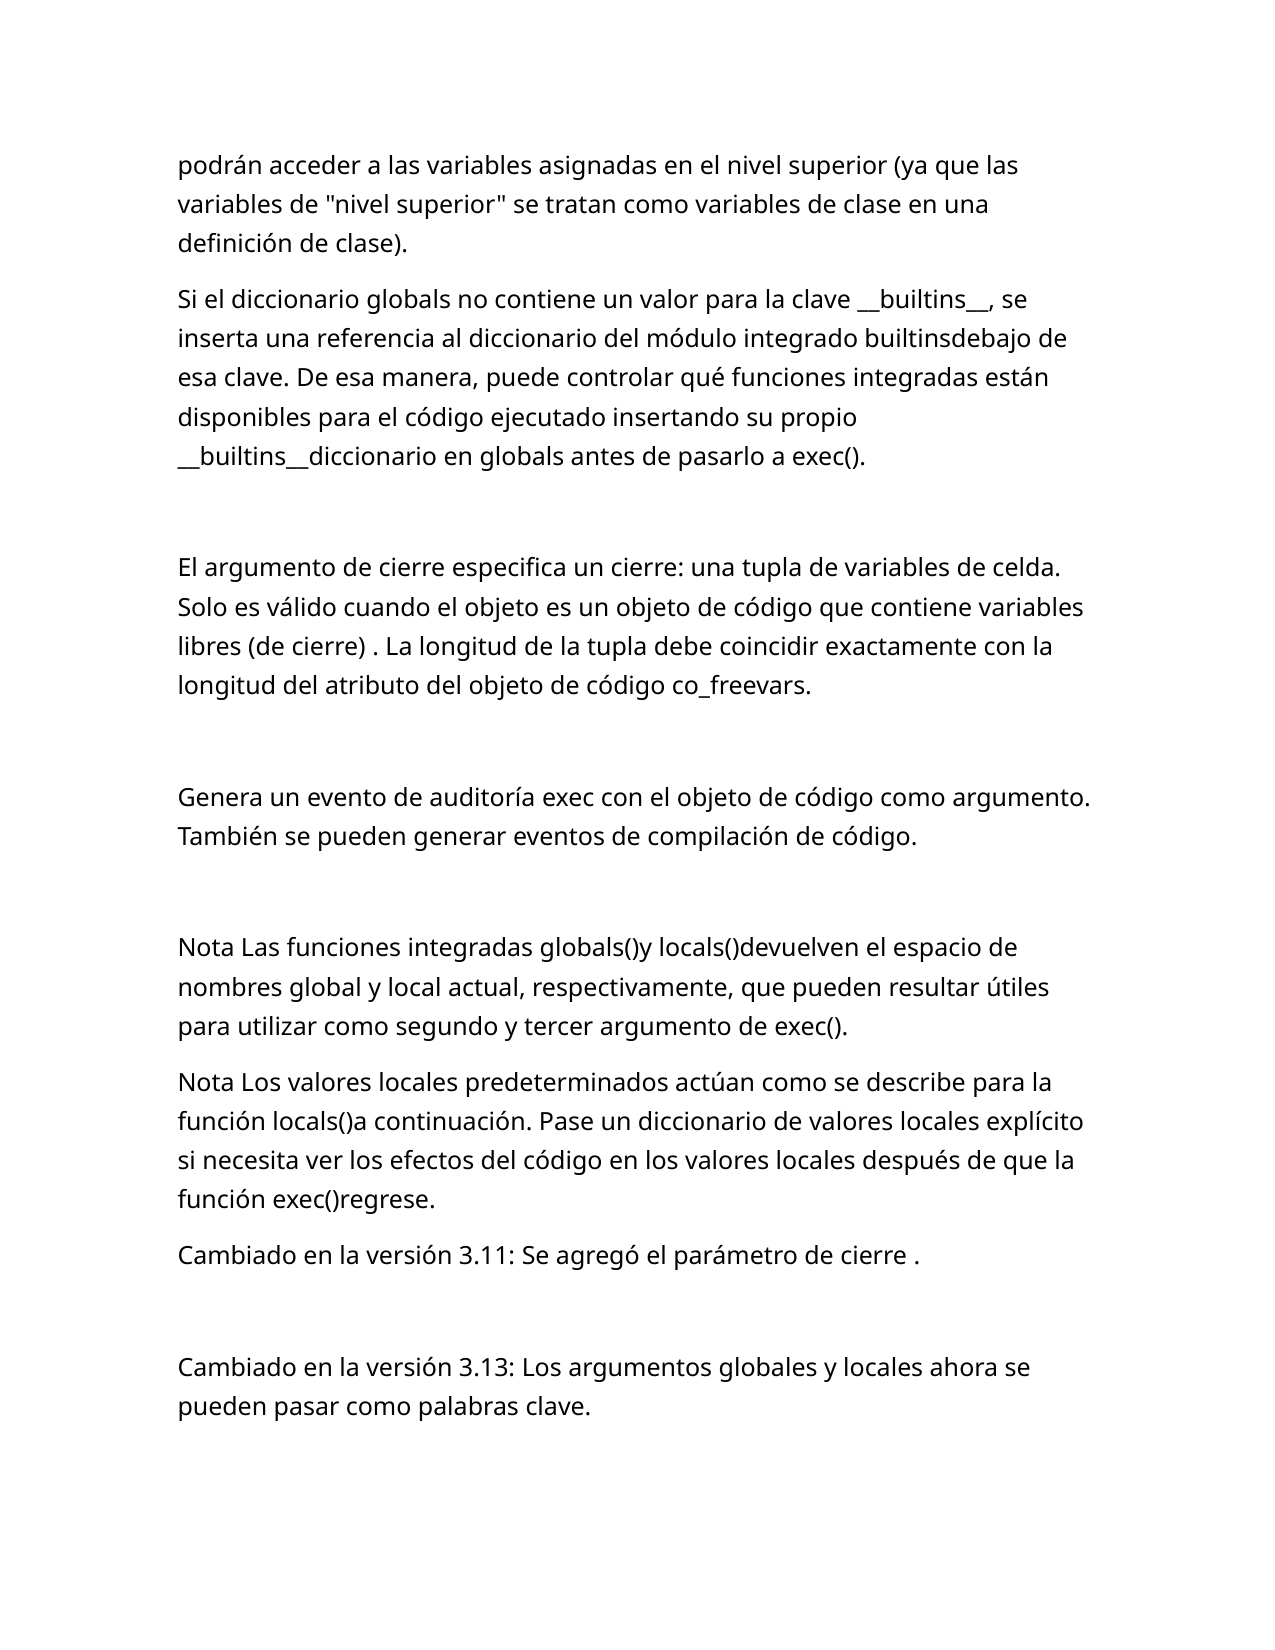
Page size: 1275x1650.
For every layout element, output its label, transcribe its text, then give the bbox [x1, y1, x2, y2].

text Nota Los valores locales predeterminados actúan como se describe para la función locals()a continuación. Pase un diccionario de valores locales explícito si necesita ver los efectos del código en los valores locales después de que la función exec()regrese. [177, 1064, 1098, 1216]
text Cambiado en la versión 3.11: Se agregó el parámetro de cierre . [177, 1238, 1098, 1272]
text El argumento de cierre especifica un cierre: una tupla de variables de celda. Solo es válido cuando el objeto es un objeto de código que contiene variables libres (de cierre) . La longitud de la tupla debe coincidir exactamente con la longitud del atributo del objeto de código co_freevars. [177, 550, 1098, 702]
text Cambiado en la versión 3.13: Los argumentos globales y locales ahora se pueden pasar como palabras clave. [177, 1349, 1098, 1422]
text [177, 148, 1098, 260]
text Nota Las funciones integradas globals()y locals()devuelven el espacio de nombres global y local actual, respectivamente, que pueden resultar útiles para utilizar como segundo y tercer argumento de exec(). [177, 930, 1098, 1042]
text Si el diccionario globals no contiene un valor para la clave __builtins__, se inserta una referencia al diccionario del módulo integrado builtinsdebajo de esa clave. De esa manera, puede controlar qué funciones integradas están disponibles para el código ejecutado insertando su propio __builtins__diccionario en globals antes de pasarlo a exec(). [177, 282, 1098, 472]
text Genera un evento de auditoría exec con el objeto de código como argumento. También se pueden generar eventos de compilación de código. [177, 779, 1098, 852]
